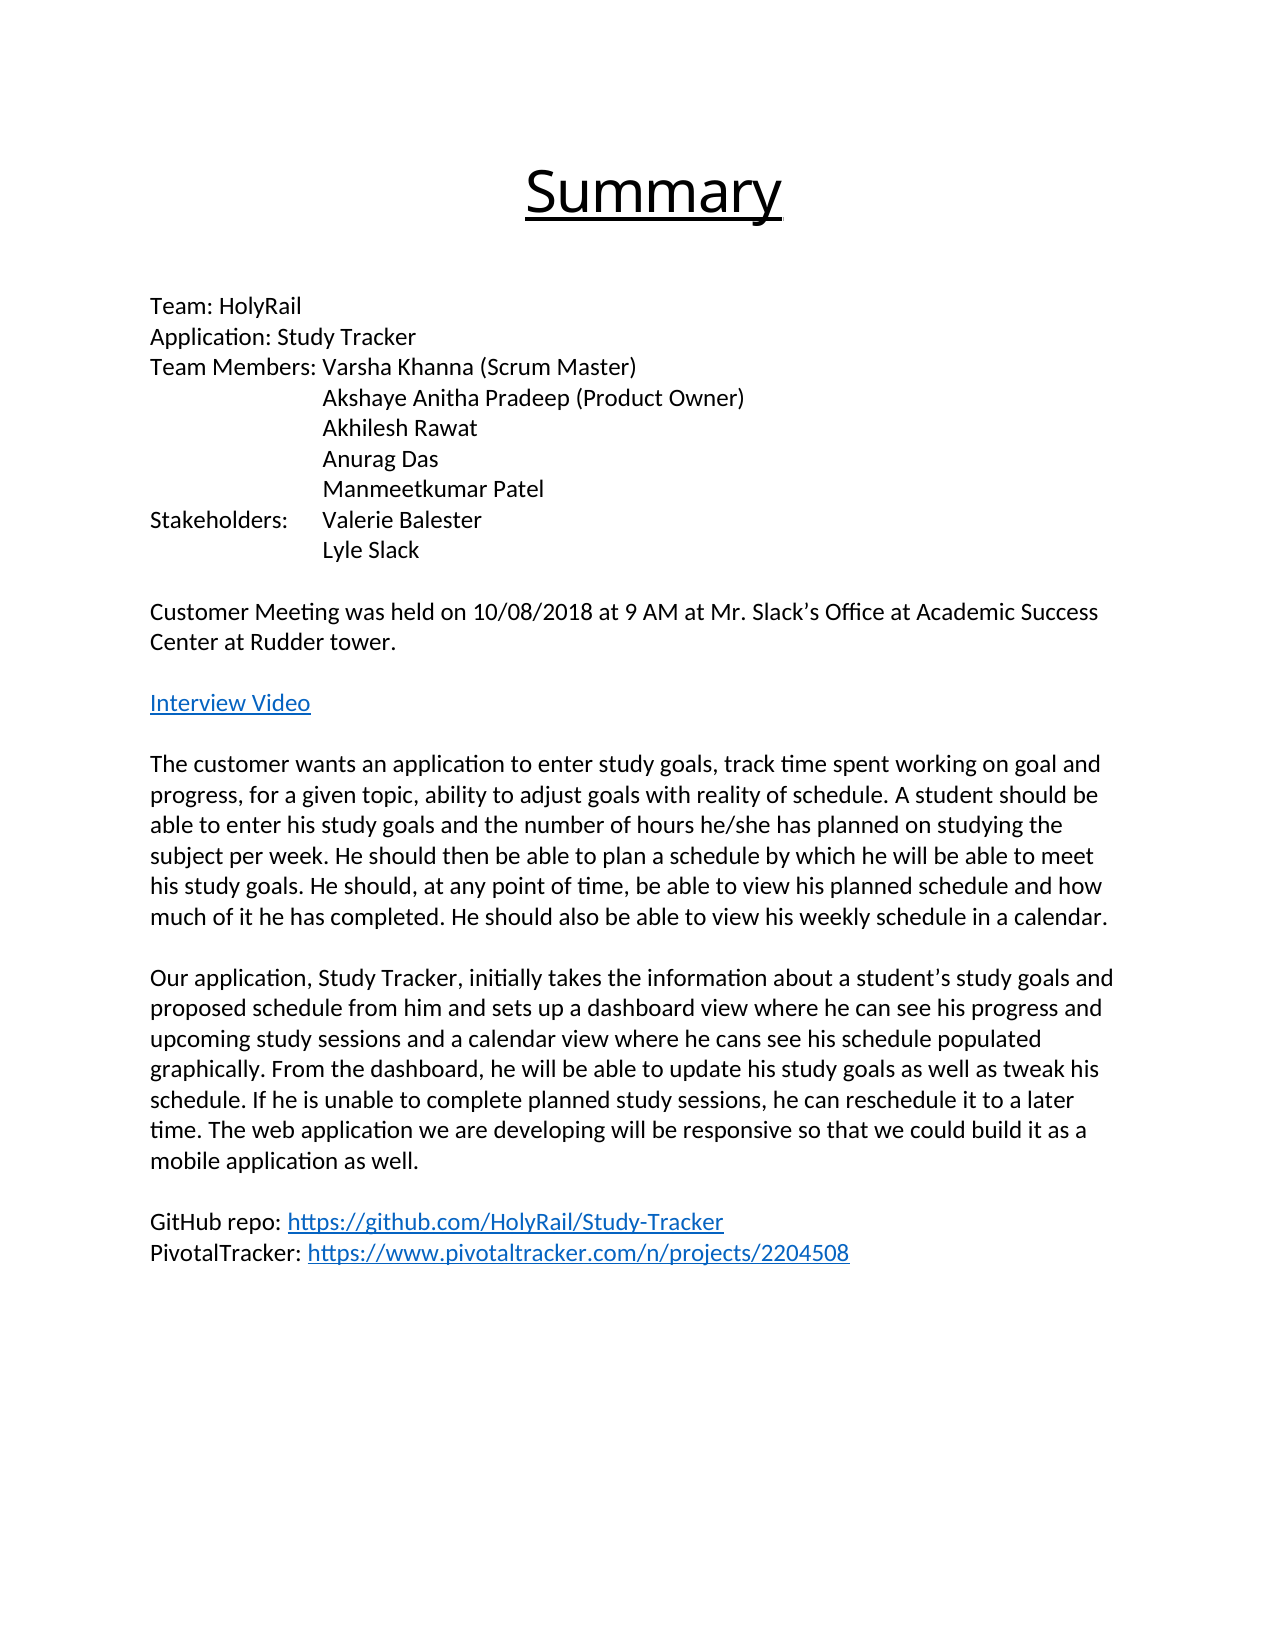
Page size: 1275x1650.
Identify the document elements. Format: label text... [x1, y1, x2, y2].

text Our application, Study Tracker, initially takes the information about a student’s study goals and proposed schedule from him and sets up a dashboard view where he can see his progress and upcoming study sessions and a calendar view where he cans see his schedule populated graphically. From the dashboard, he will be able to update his study goals as well as tweak his schedule. If he is unable to complete planned study sessions, he can reschedule it to a later time. The web application we are developing will be responsive so that we could build it as a mobile application as well. [150, 962, 1125, 1176]
text Manmeetkumar Patel [150, 474, 1125, 504]
text Anurag Das [150, 443, 1125, 474]
text Team Members: Varsha Khanna (Scrum Master) [150, 352, 1125, 382]
text GitHub repo: https://github.com/HolyRail/Study-Tracker [150, 1206, 1125, 1237]
text Team: HolyRail [150, 291, 1125, 321]
text Interview Video [150, 687, 1125, 718]
text PivotalTracker: https://www.pivotaltracker.com/n/projects/2204508 [150, 1237, 1125, 1267]
title Summary [450, 150, 1125, 229]
text Lyle Slack [150, 535, 1125, 565]
text Stakeholders: Valerie Balester [150, 504, 1125, 535]
text Application: Study Tracker [150, 321, 1125, 352]
text Customer Meeting was held on 10/08/2018 at 9 AM at Mr. Slack’s Office at Academic Success Center at Rudder tower. [150, 596, 1125, 657]
text Akshaye Anitha Pradeep (Product Owner) [150, 382, 1125, 413]
text Akhilesh Rawat [300, 413, 1125, 443]
text The customer wants an application to enter study goals, track time spent working on goal and progress, for a given topic, ability to adjust goals with reality of schedule. A student should be able to enter his study goals and the number of hours he/she has planned on studying the subject per week. He should then be able to plan a schedule by which he will be able to meet his study goals. He should, at any point of time, be able to view his planned schedule and how much of it he has completed. He should also be able to view his weekly schedule in a calendar. [150, 748, 1125, 931]
